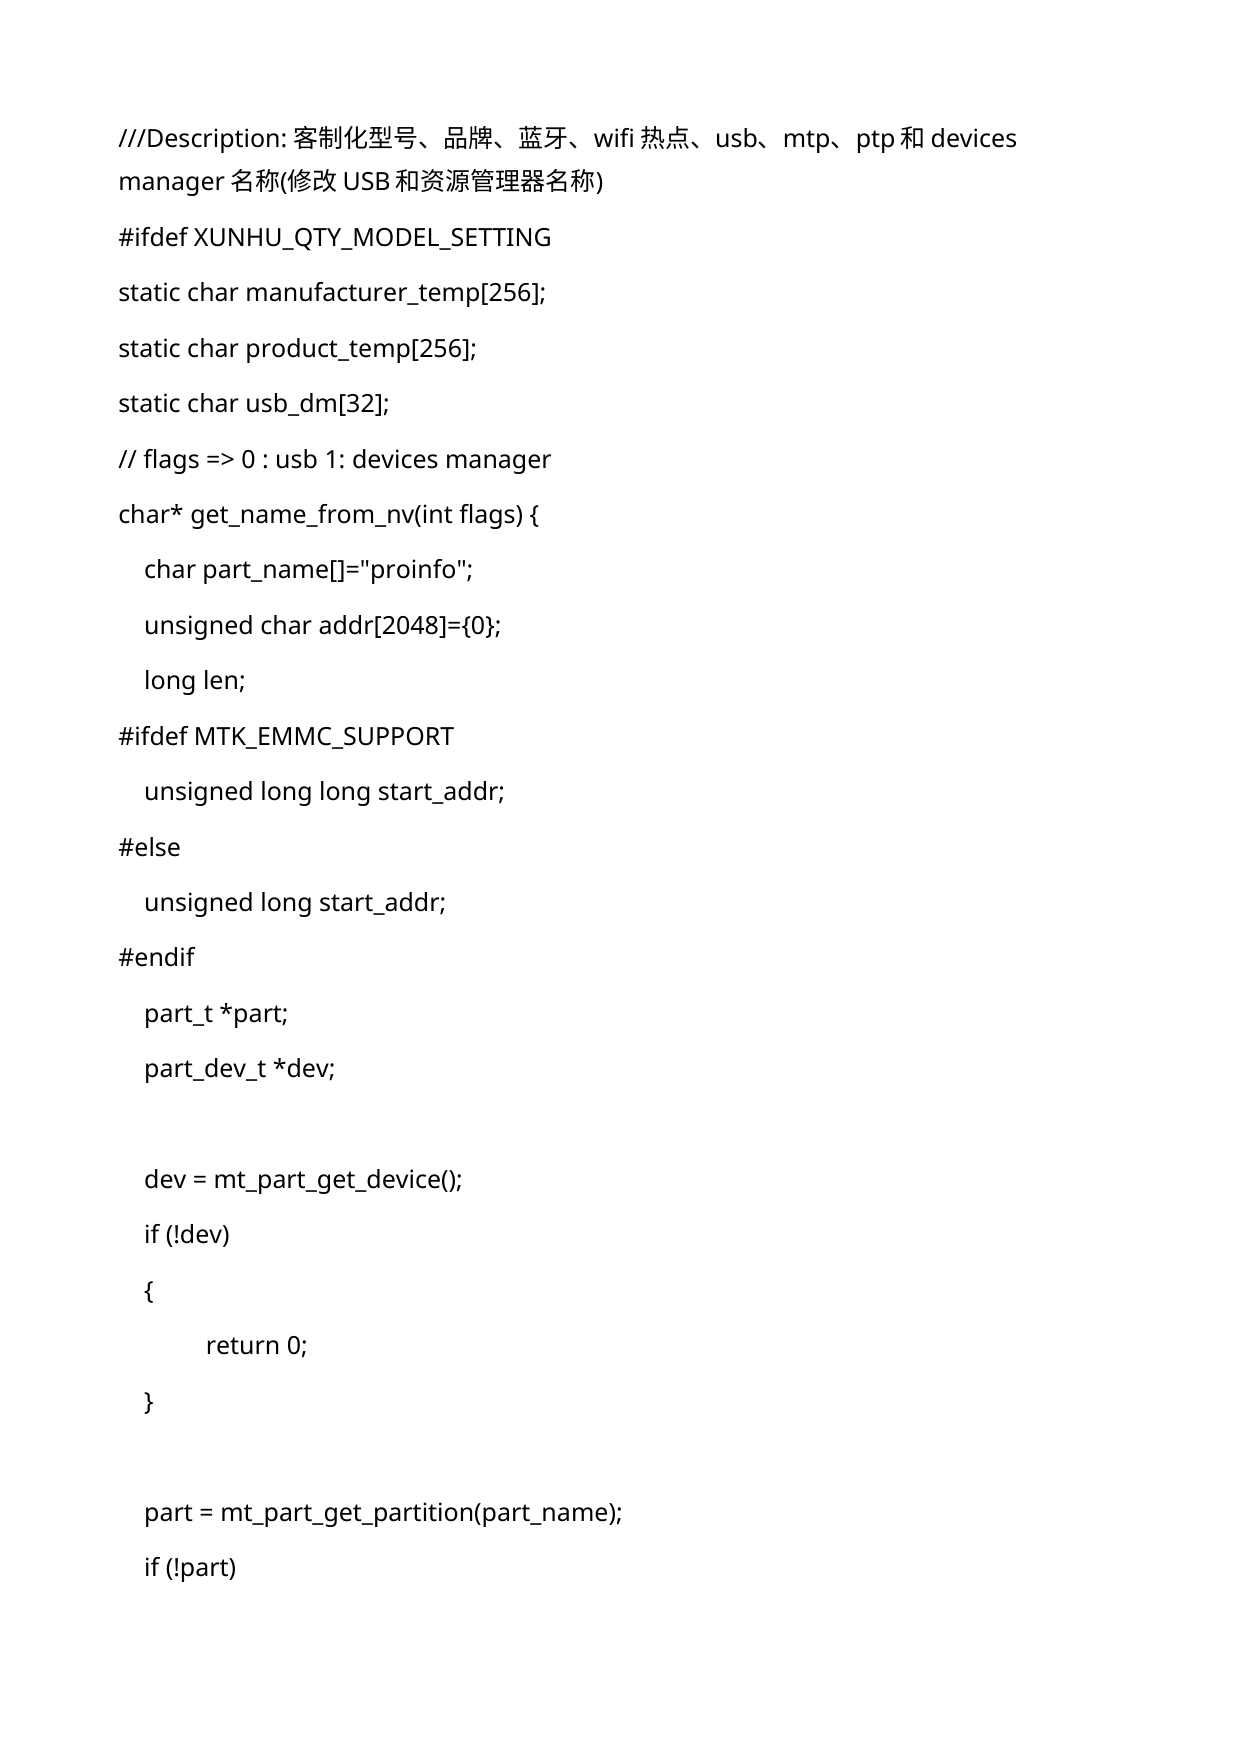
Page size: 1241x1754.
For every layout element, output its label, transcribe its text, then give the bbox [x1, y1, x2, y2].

text char part_name[]="proinfo"; [118, 552, 1122, 586]
text char* get_name_from_nv(int flags) { [118, 497, 1122, 531]
text if (!dev) [118, 1217, 1122, 1251]
text ///Description: 客制化型号、品牌、蓝牙、wifi热点、usb、mtp、ptp和devices manager名称(修改USB和资源管理器名称) [118, 118, 1122, 198]
text part_t *part; [118, 995, 1122, 1029]
text if (!part) [118, 1549, 1122, 1584]
text return 0; [118, 1328, 1122, 1362]
text // flags => 0 : usb 1: devices manager [118, 441, 1122, 475]
text static char manufacturer_temp[256]; [118, 275, 1122, 309]
text static char product_temp[256]; [118, 330, 1122, 364]
text #else [118, 829, 1122, 863]
text dev = mt_part_get_device(); [118, 1162, 1122, 1196]
text unsigned long long start_addr; [118, 774, 1122, 808]
text part = mt_part_get_partition(part_name); [118, 1494, 1122, 1528]
text { [118, 1272, 1122, 1307]
text static char usb_dm[32]; [118, 386, 1122, 420]
text #ifdef XUNHU_QTY_MODEL_SETTING [118, 219, 1122, 254]
text } [118, 1383, 1122, 1417]
text #ifdef MTK_EMMC_SUPPORT [118, 718, 1122, 752]
text unsigned char addr[2048]={0}; [118, 607, 1122, 642]
text long len; [118, 663, 1122, 697]
text #endif [118, 940, 1122, 974]
text part_dev_t *dev; [118, 1051, 1122, 1085]
text unsigned long start_addr; [118, 884, 1122, 919]
